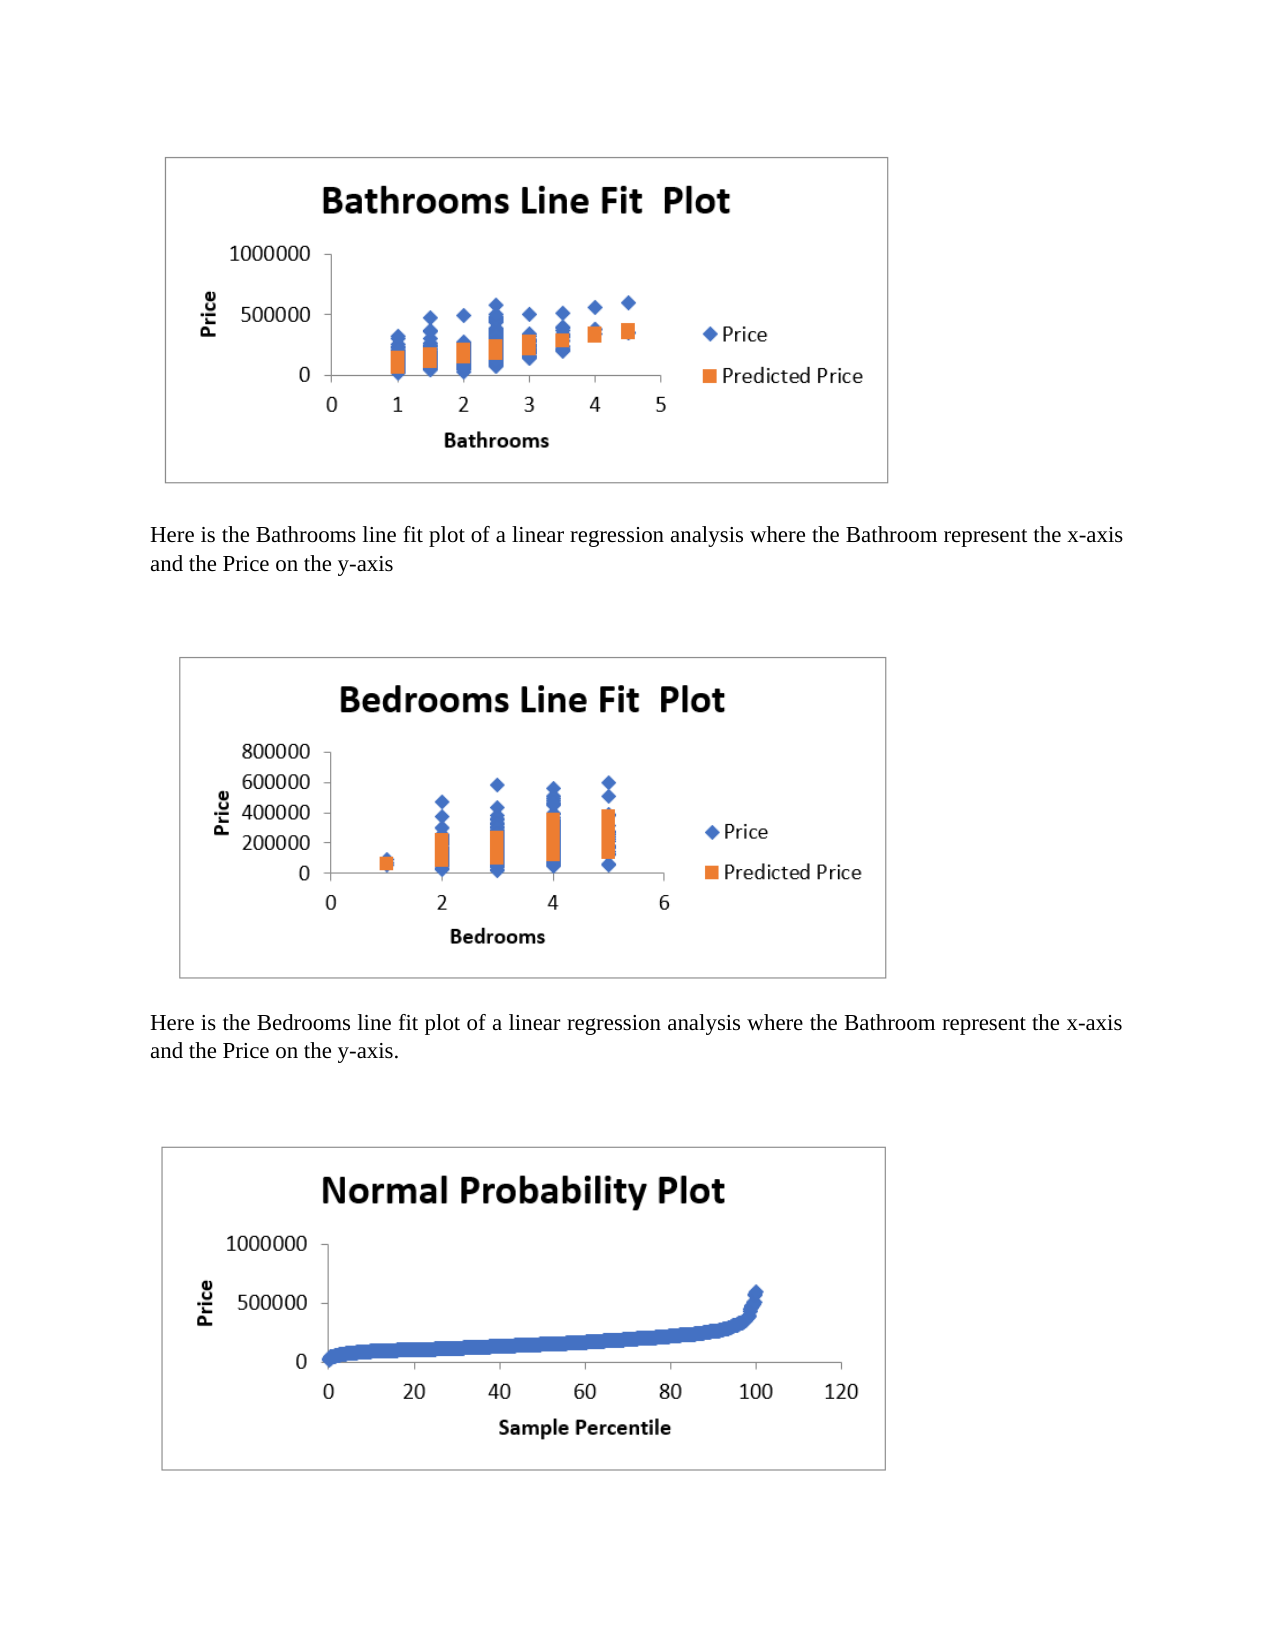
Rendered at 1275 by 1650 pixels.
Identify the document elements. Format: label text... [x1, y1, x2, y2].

picture [150, 1127, 901, 1488]
text Here is the Bedrooms line fit plot of a linear regression analysis where the Bathroom represent the x-axis and the Price on the y-axis. [150, 1009, 1125, 1064]
picture [150, 134, 901, 503]
text Here is the Bathrooms line fit plot of a linear regression analysis where the Bathroom represent the x-axis and the Price on the y-axis [150, 522, 1125, 576]
picture [150, 639, 901, 991]
